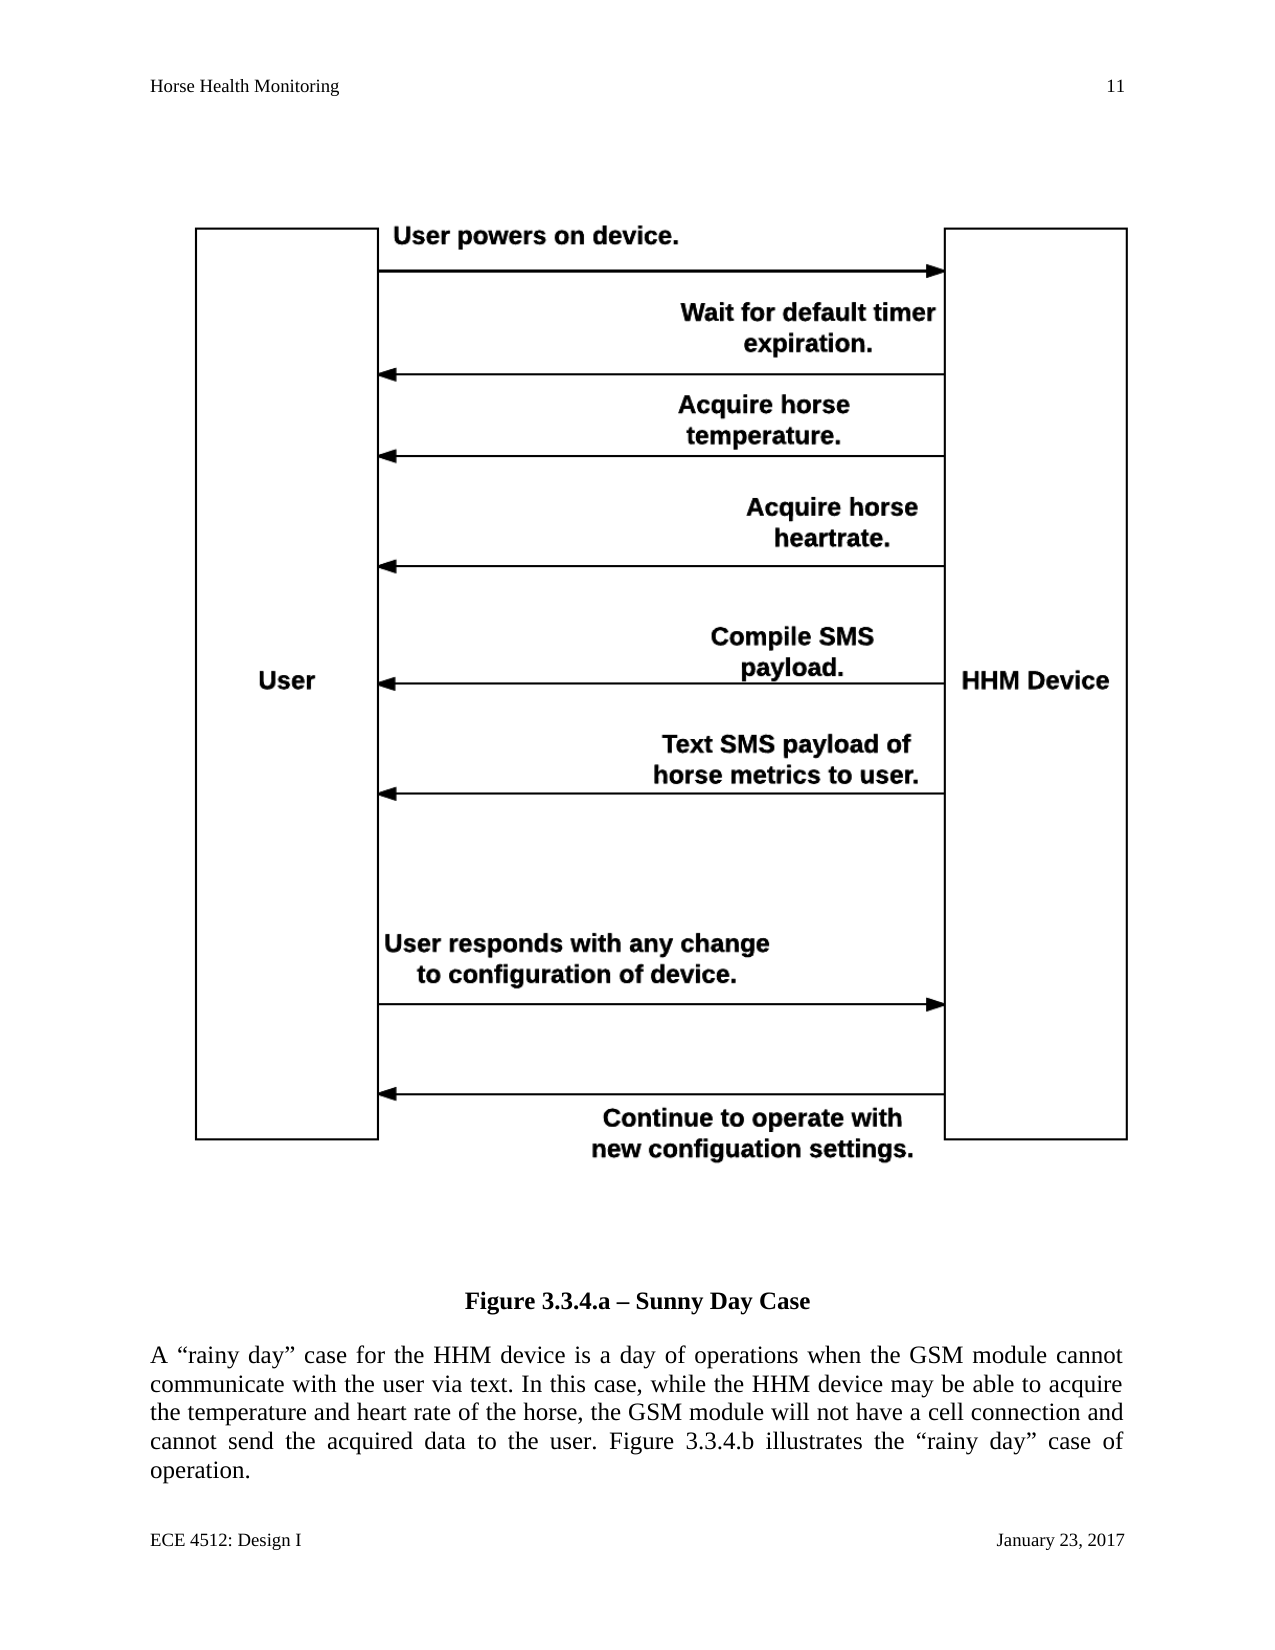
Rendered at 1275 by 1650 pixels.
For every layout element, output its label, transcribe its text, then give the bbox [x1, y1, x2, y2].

picture [150, 150, 1175, 1262]
text Figure 3.3.4.a – Sunny Day Case [150, 1286, 1125, 1315]
text A “rainy day” case for the HHM device is a day of operations when the GSM module cannot communicate with the user via text. In this case, while the HHM device may be able to acquire the temperature and heart rate of the horse, the GSM module will not have a cell connection and cannot send the acquired data to the user. Figure 3.3.4.b illustrates the “rainy day” case of operation. [150, 1340, 1125, 1484]
